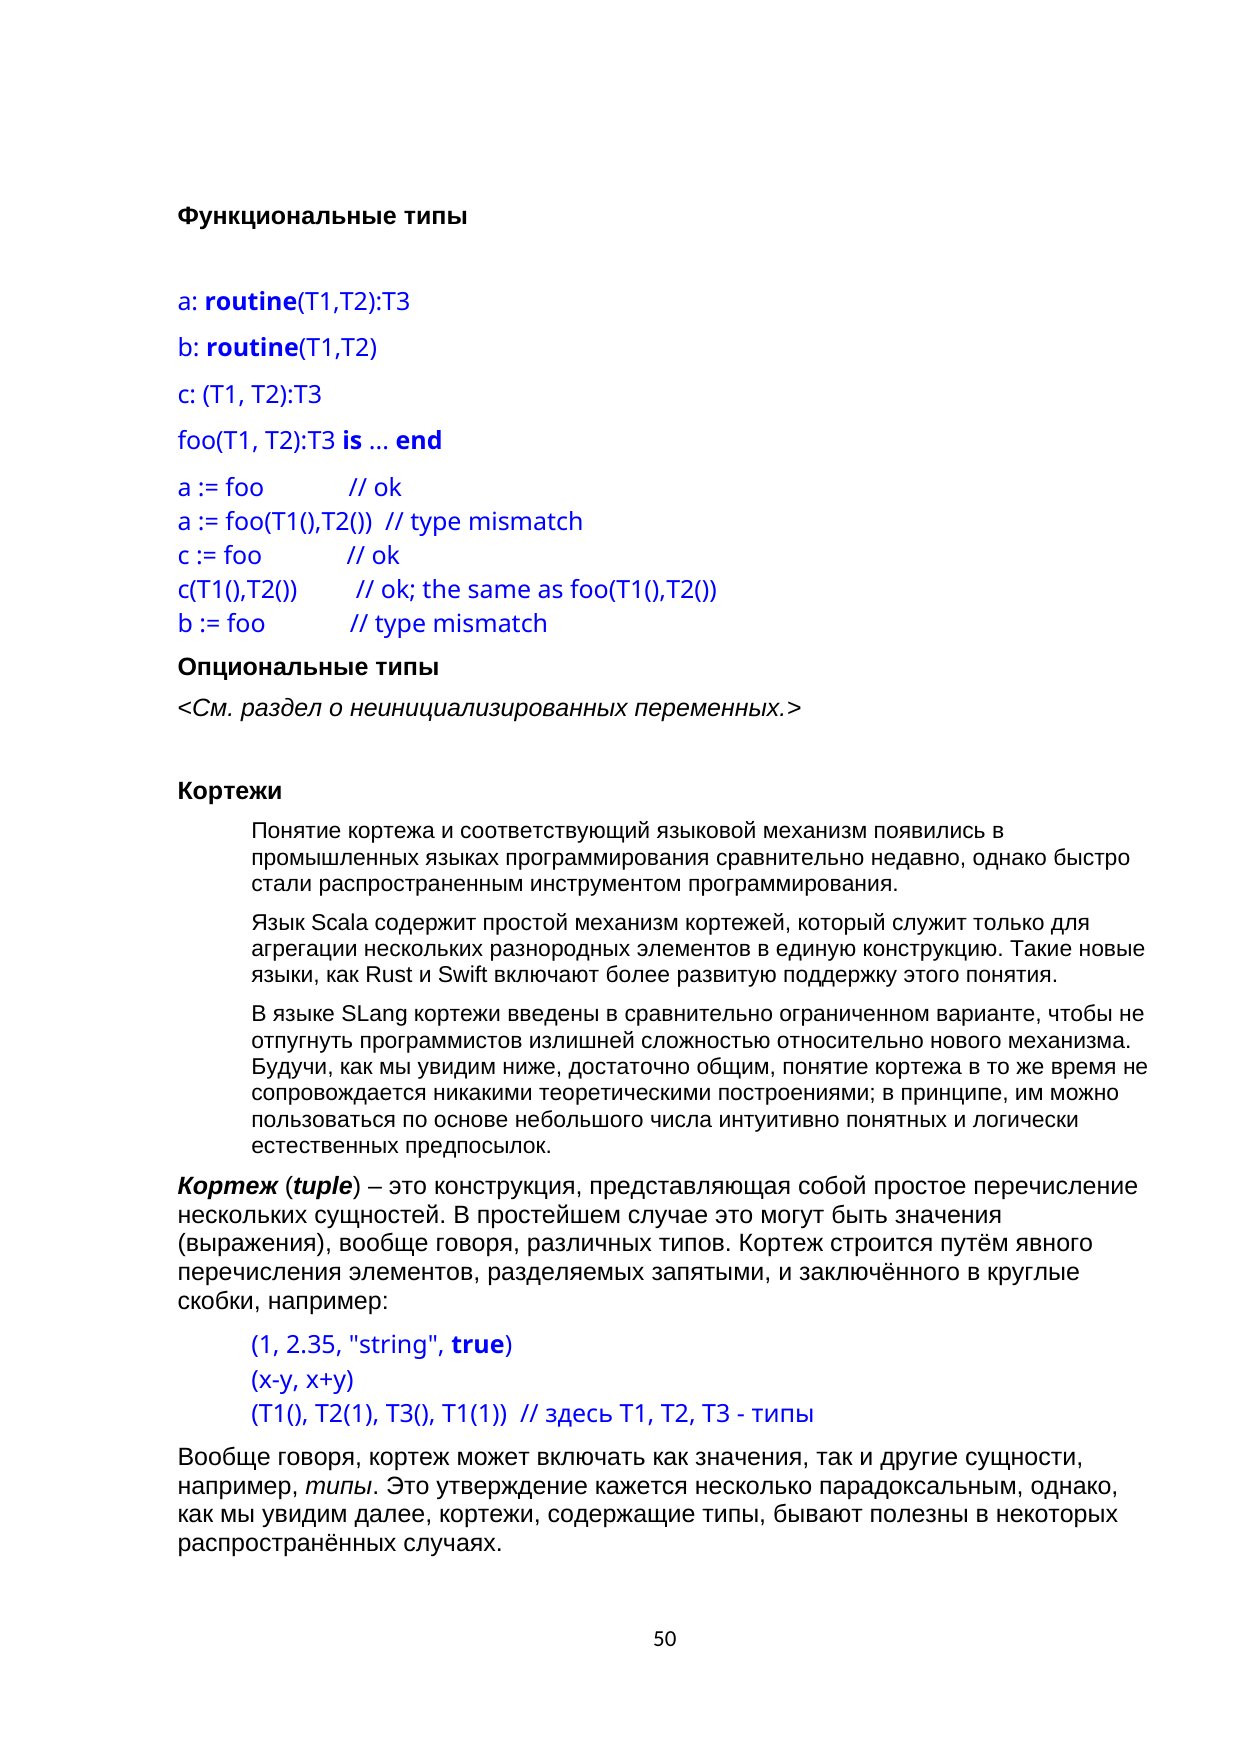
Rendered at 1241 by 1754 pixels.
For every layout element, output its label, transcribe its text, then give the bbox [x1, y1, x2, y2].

text foo(T1, T2):T3 is ... end [177, 423, 1152, 457]
text Язык Scala содержит простой механизм кортежей, который служит только для агрегации нескольких разнородных элементов в единую конструкцию. Такие новые языки, как Rust и Swift включают более развитую поддержку этого понятия. [251, 909, 1152, 988]
text Функциональные типы [177, 201, 1152, 229]
text b: routine(T1,T2) [177, 330, 1152, 364]
text a: routine(T1,T2):T3 [177, 283, 1152, 317]
text Кортеж (tuple) – это конструкция, представляющая собой простое перечисление нескольких сущностей. В простейшем случае это могут быть значения (выражения), вообще говоря, различных типов. Кортеж строится путём явного перечисления элементов, разделяемых запятыми, и заключённого в круглые скобки, например: [177, 1171, 1152, 1315]
text c: (T1, T2):T3 [177, 376, 1152, 410]
text <См. раздел о неинициализированных переменных.> [177, 693, 1152, 722]
text Кортежи [177, 776, 1152, 805]
text Понятие кортежа и соответствующий языковой механизм появились в промышленных языках программирования сравнительно недавно, однако быстро стали распространенным инструментом программирования. [251, 817, 1152, 896]
text (1, 2.35, "string", true) (x-y, x+y) (T1(), T2(1), T3(), T1(1)) // здесь T1, T2, T3 - типы [251, 1327, 1152, 1429]
text a := foo // ok a := foo(T1(),T2()) // type mismatch c := foo // ok c(T1(),T2()) // ok; the same as foo(T1(),T2()) b := foo // type mismatch [177, 469, 1152, 640]
text Опциональные типы [177, 652, 1152, 681]
text Вообще говоря, кортеж может включать как значения, так и другие сущности, например, типы. Это утверждение кажется несколько парадоксальным, однако, как мы увидим далее, кортежи, содержащие типы, бывают полезны в некоторых распространённых случаях. [177, 1442, 1152, 1557]
text В языке SLang кортежи введены в сравнительно ограниченном варианте, чтобы не отпугнуть программистов излишней сложностью относительно нового механизма. Будучи, как мы увидим ниже, достаточно общим, понятие кортежа в то же время не сопровождается никакими теоретическими построениями; в принципе, им можно пользоваться по основе небольшого числа интуитивно понятных и логически естественных предпосылок. [251, 1000, 1152, 1158]
